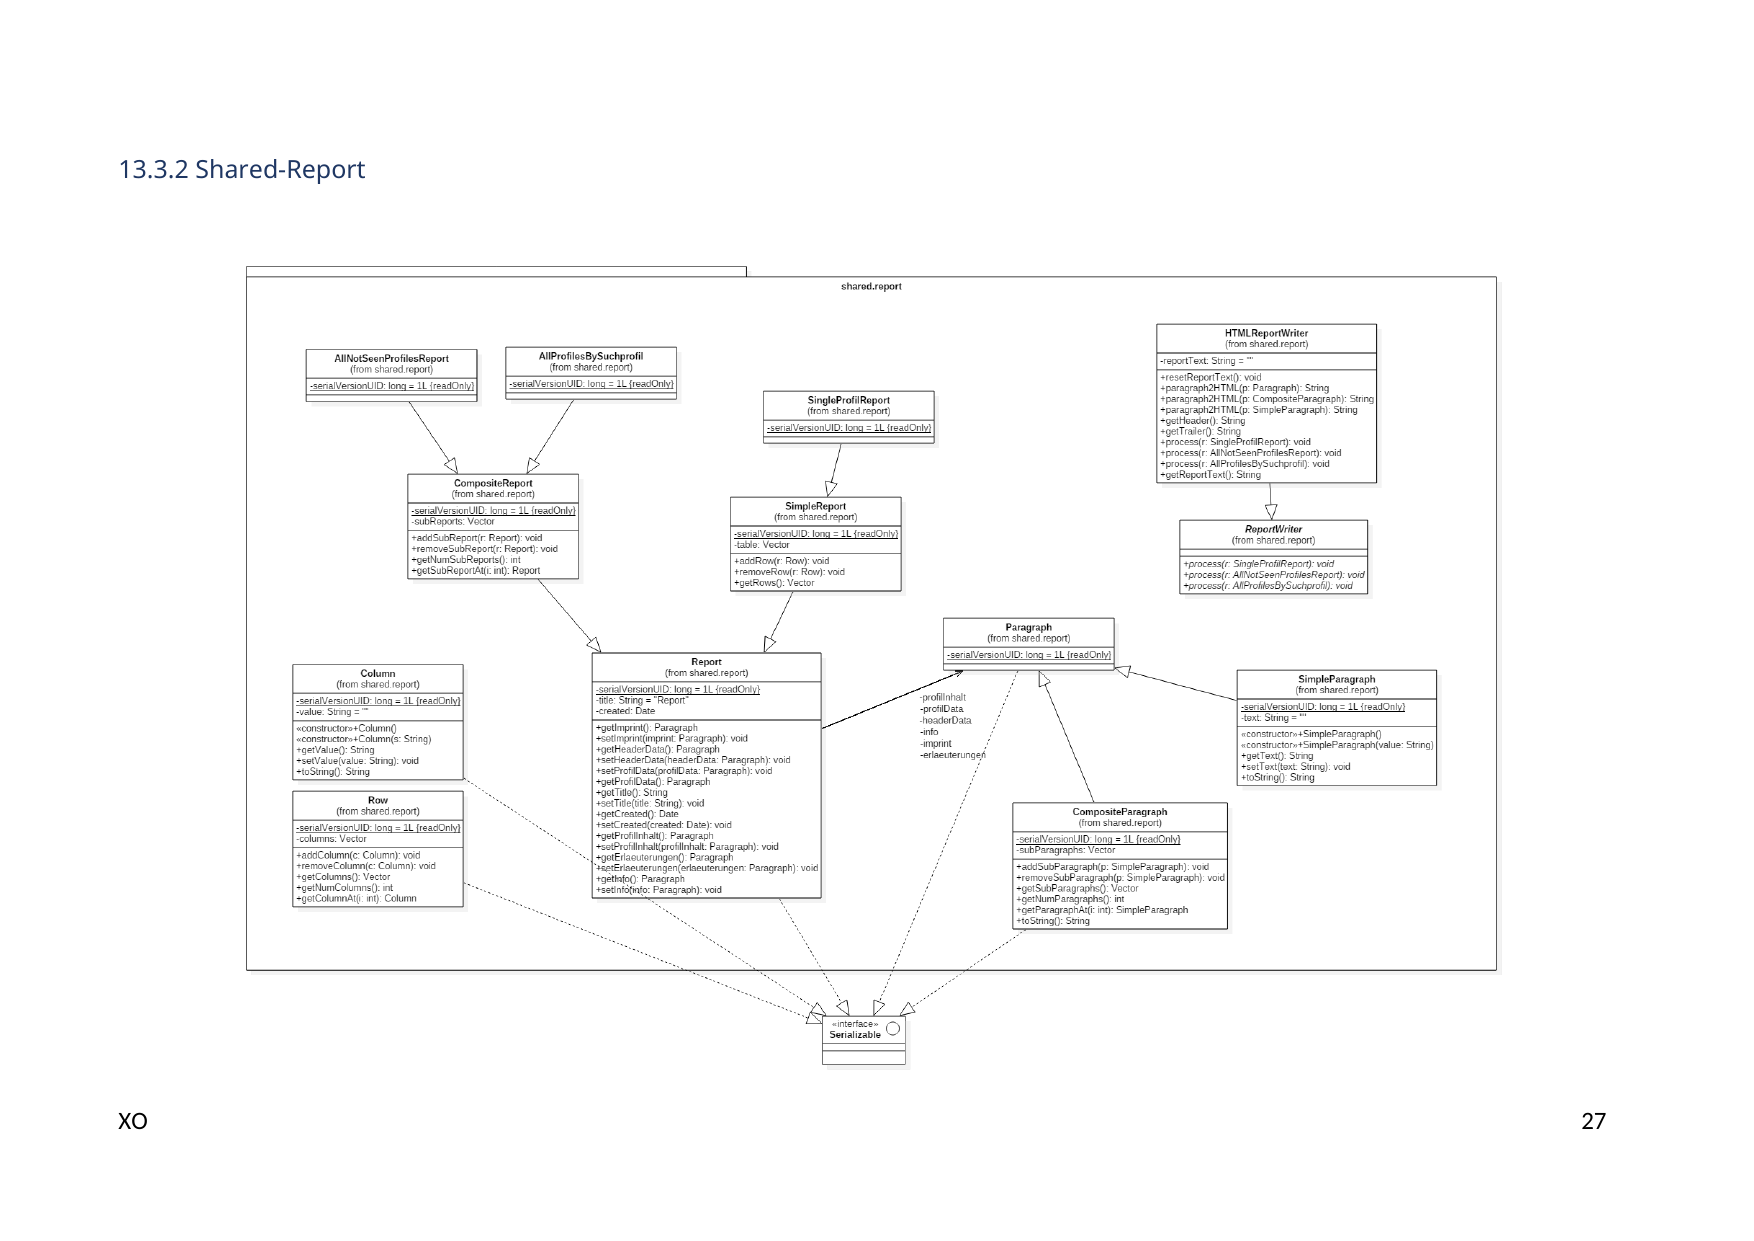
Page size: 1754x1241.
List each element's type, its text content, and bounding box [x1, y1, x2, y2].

picture [239, 259, 1524, 1093]
subtitle 13.3.2 Shared-Report [118, 152, 1606, 186]
